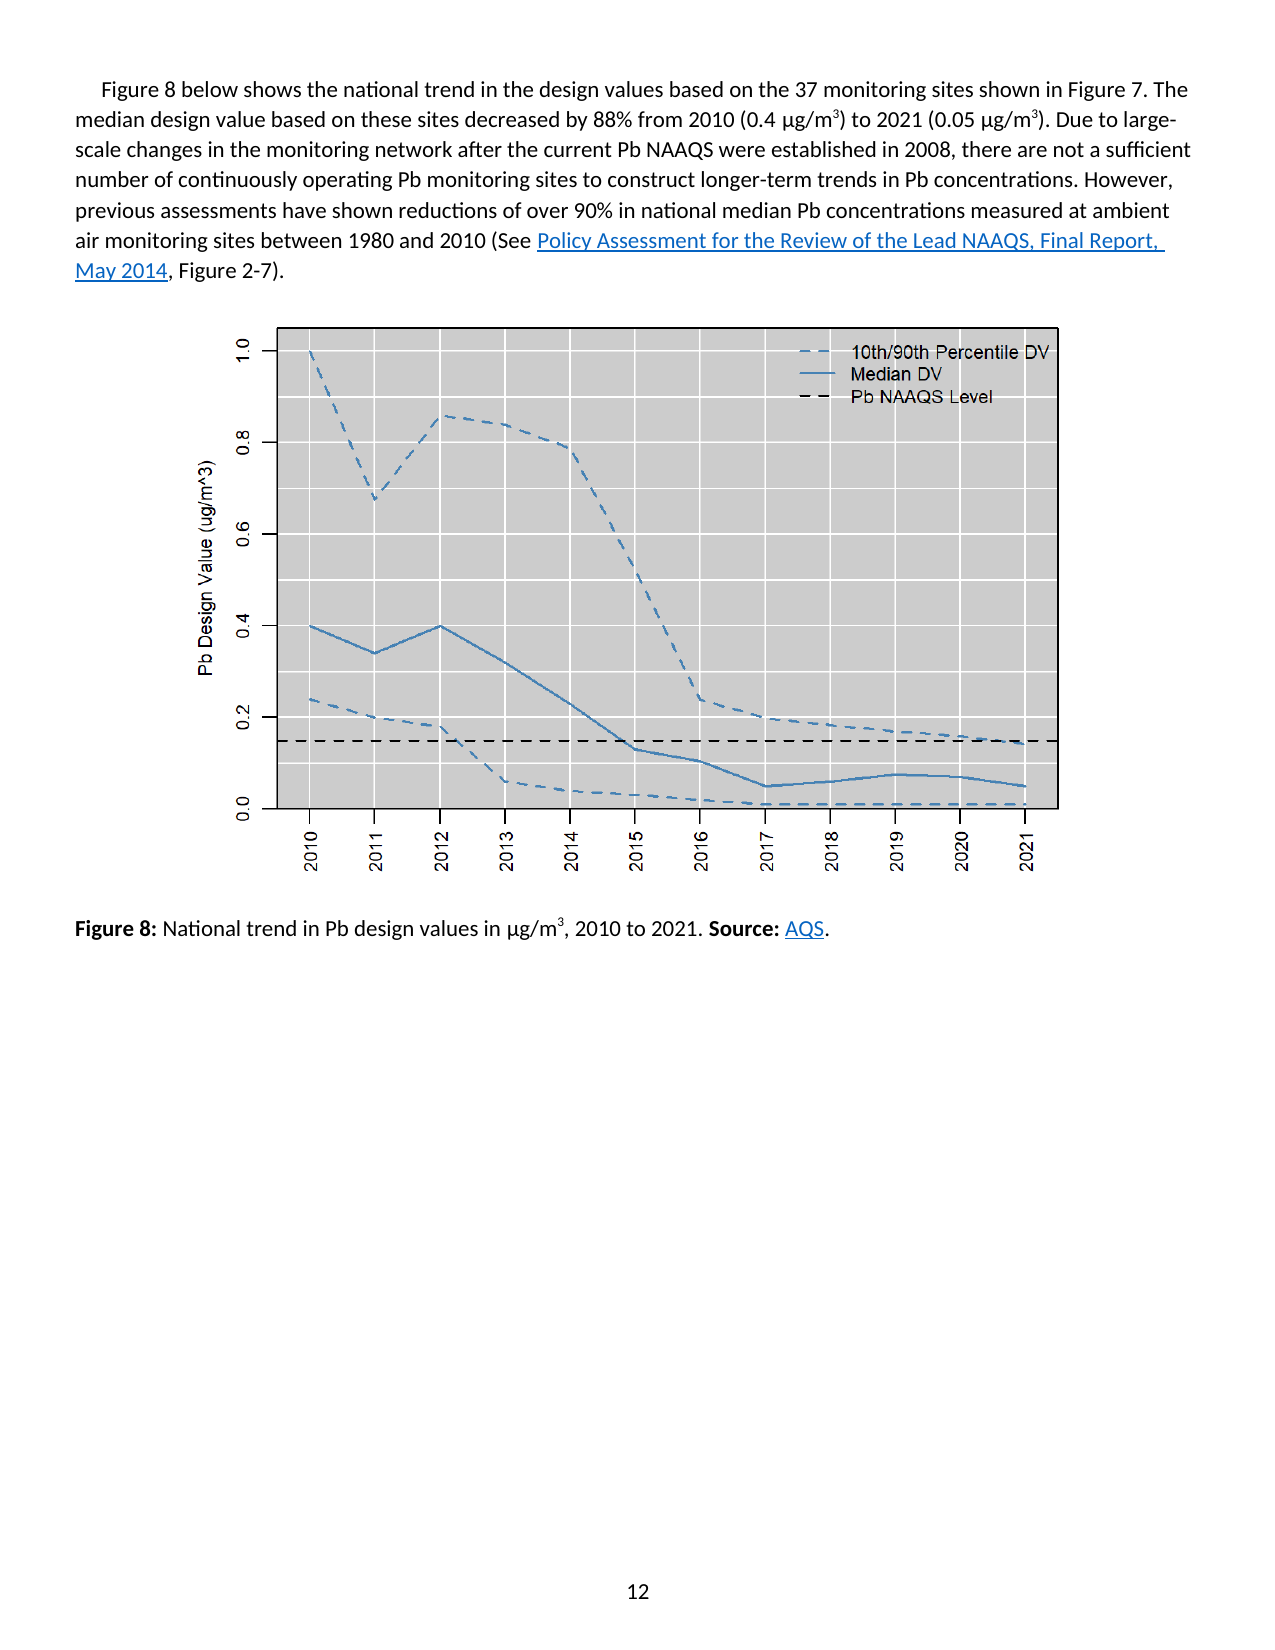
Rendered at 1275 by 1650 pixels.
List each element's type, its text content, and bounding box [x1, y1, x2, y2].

text Figure 8 below shows the national trend in the design values based on the 37 monitoring sites shown in Figure 7. The median design value based on these sites decreased by 88% from 2010 (0.4 μg/m3) to 2021 (0.05 μg/m3). Due to large-scale changes in the monitoring network after the current Pb NAAQS were established in 2008, there are not a sufficient number of continuously operating Pb monitoring sites to construct longer-term trends in Pb concentrations. However, previous assessments have shown reductions of over 90% in national median Pb concentrations measured at ambient air monitoring sites between 1980 and 2010 (See Policy Assessment for the Review of the Lead NAAQS, Final Report, May 2014, Figure 2-7). [75, 75, 1200, 284]
picture [187, 298, 1088, 899]
text Figure 8: National trend in Pb design values in μg/m3, 2010 to 2021. Source: AQS. [75, 914, 1200, 942]
